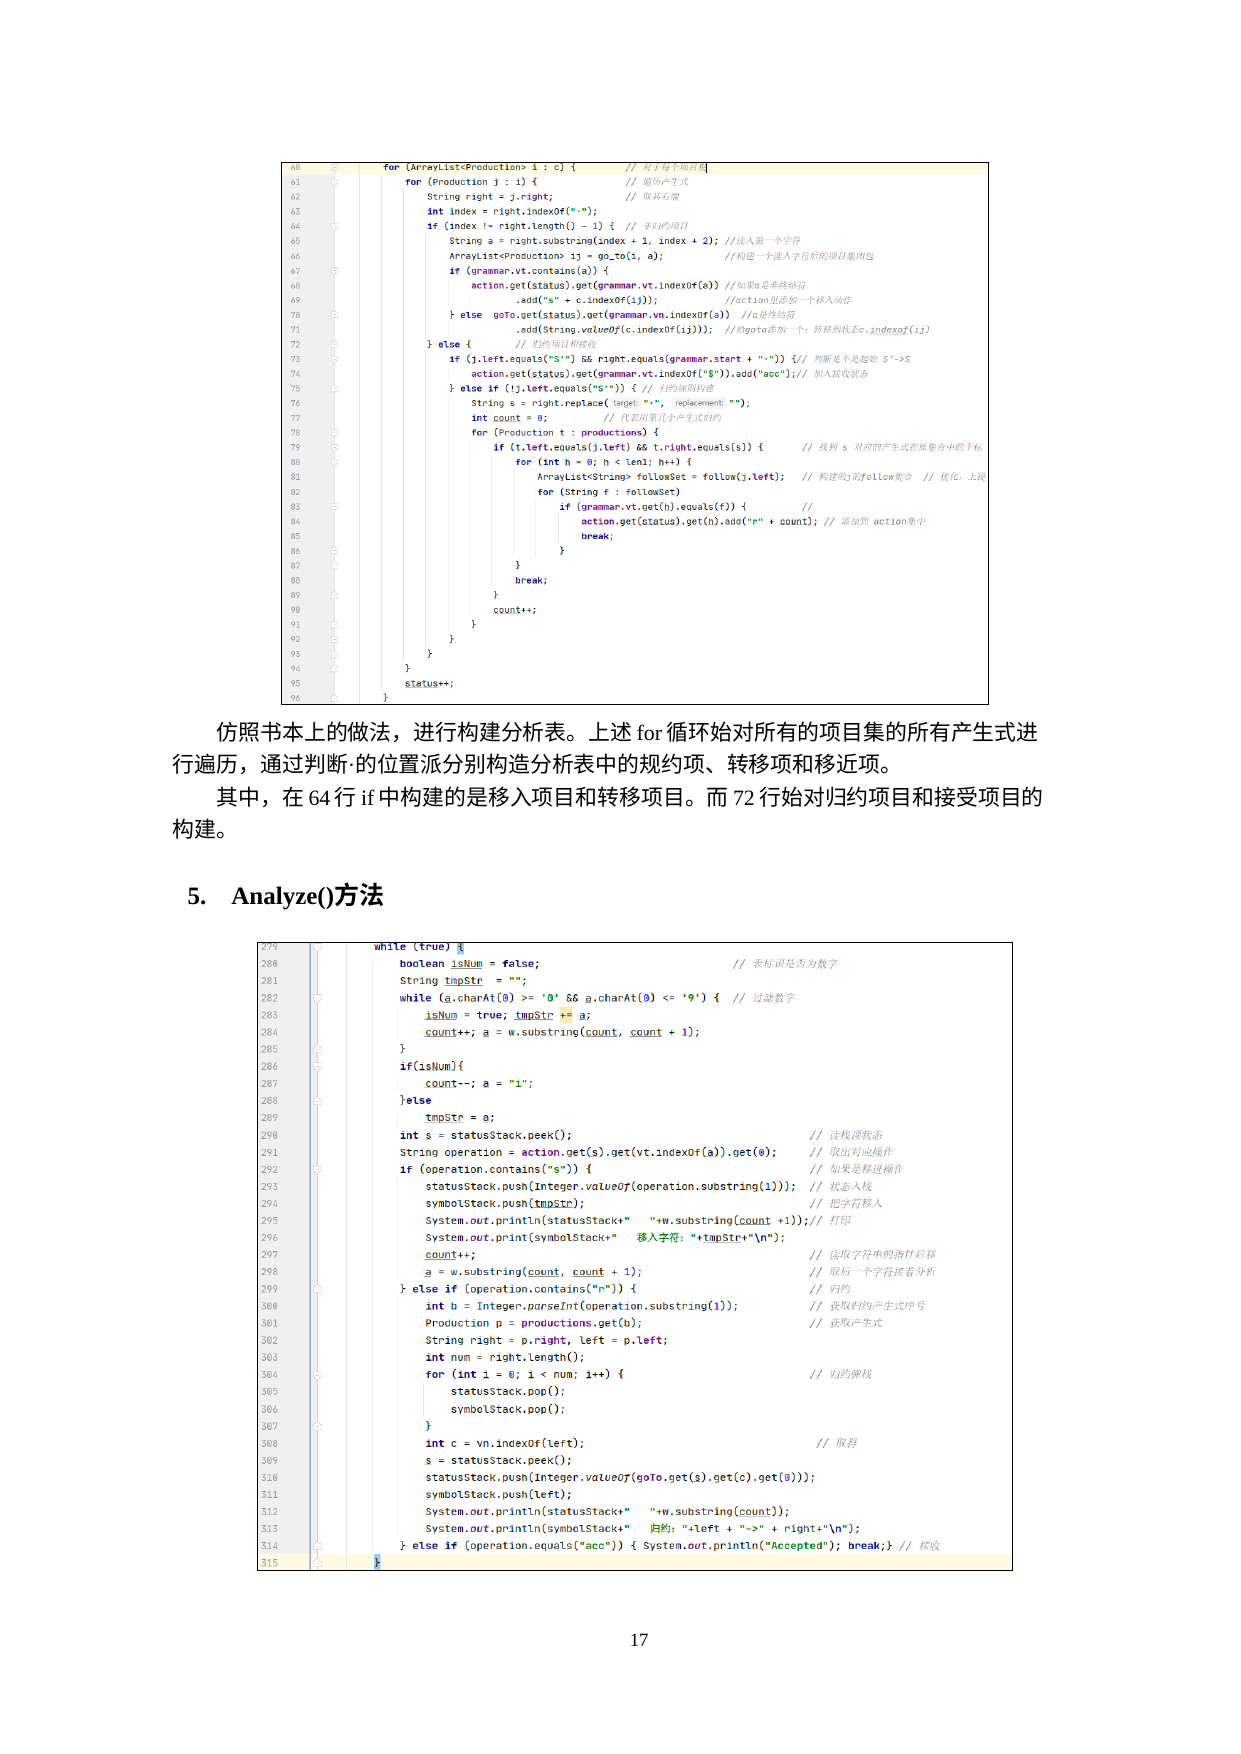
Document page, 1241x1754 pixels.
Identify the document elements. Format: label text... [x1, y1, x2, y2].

list Analyze()方法 [187, 861, 1053, 926]
text 仿照书本上的做法，进行构建分析表。上述for循环始对所有的项目集的所有产生式进行遍历，通过判断·的位置派分别构造分析表中的规约项、转移项和移近项。 [173, 714, 1053, 779]
picture [282, 163, 988, 704]
picture [258, 943, 1012, 1570]
text 其中，在64行if中构建的是移入项目和转移项目。而72行始对归约项目和接受项目的构建。 [173, 779, 1053, 844]
